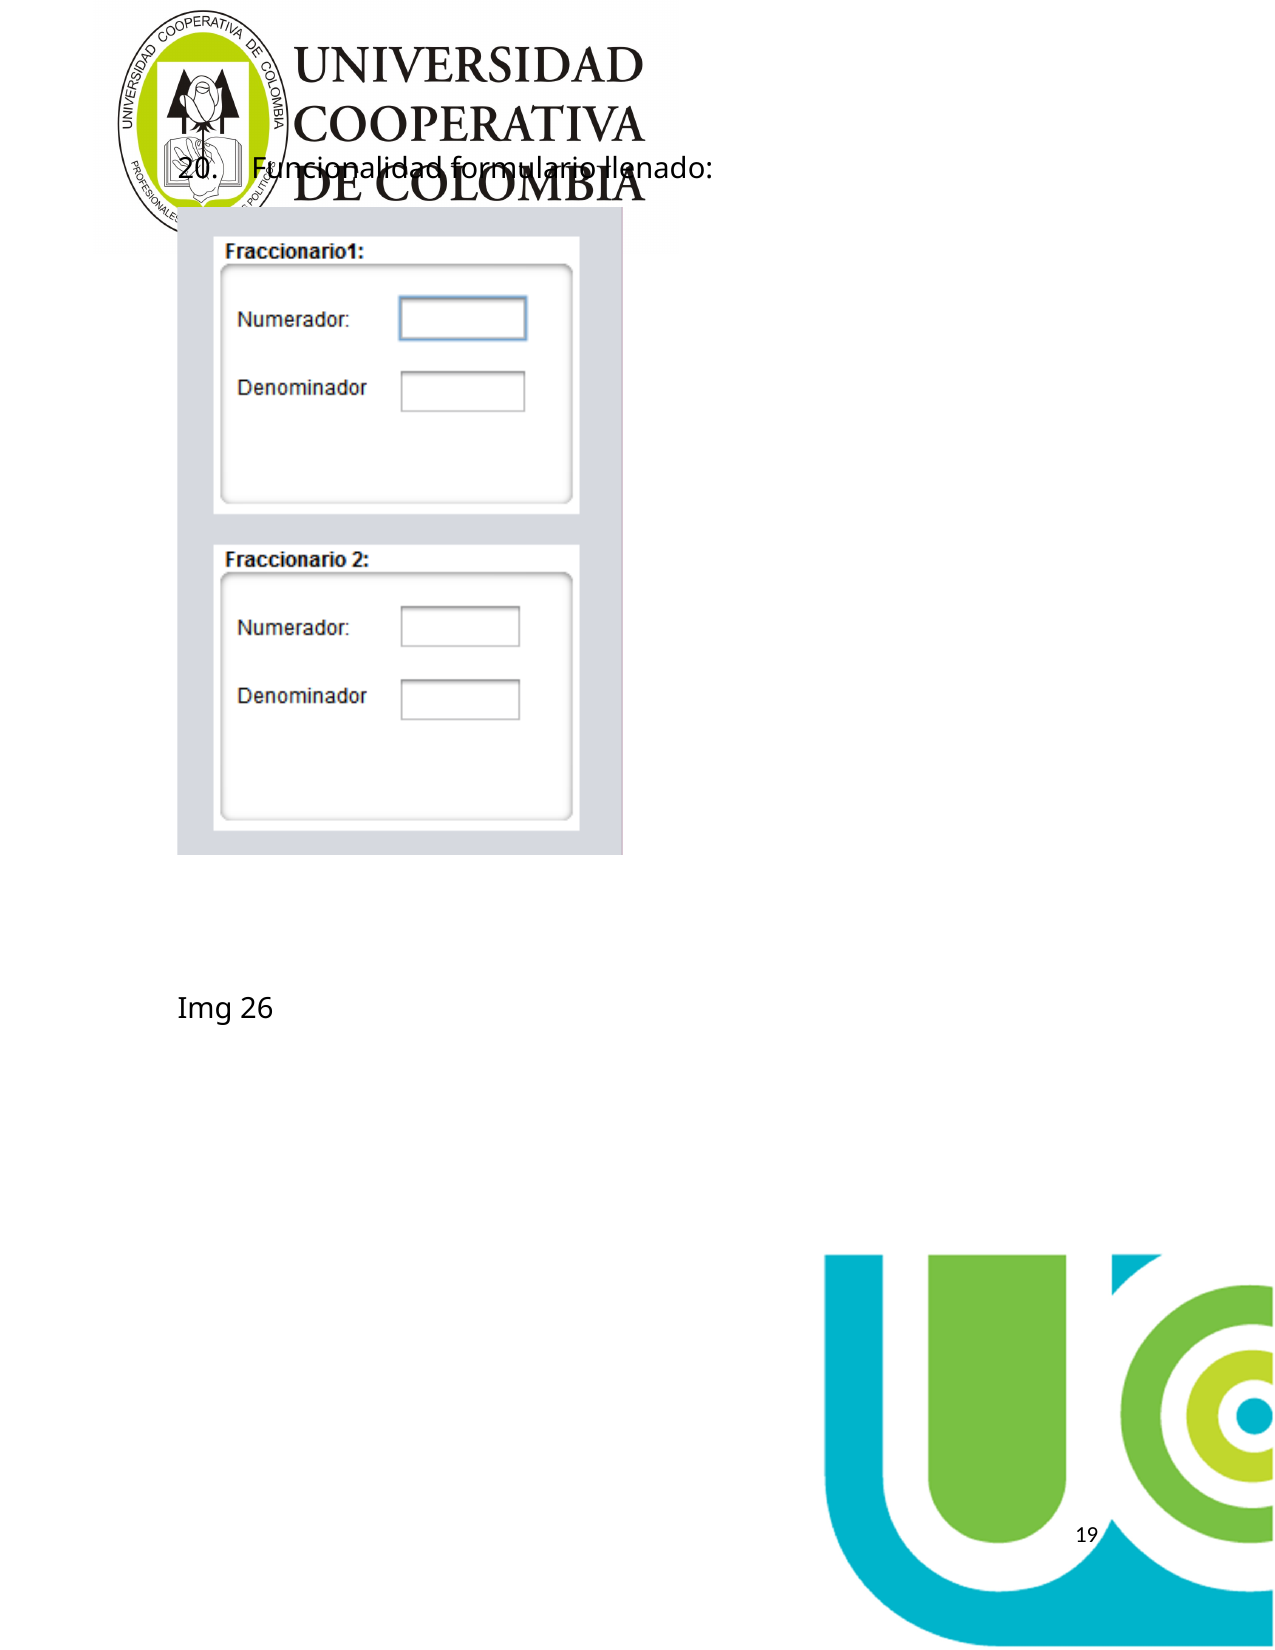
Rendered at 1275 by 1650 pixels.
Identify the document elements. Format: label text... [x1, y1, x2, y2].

text Img 26 [177, 987, 1098, 1027]
picture [93, 0, 679, 855]
picture [821, 1251, 1275, 1648]
list Funcionalidad formulario llenado: [177, 148, 1098, 187]
